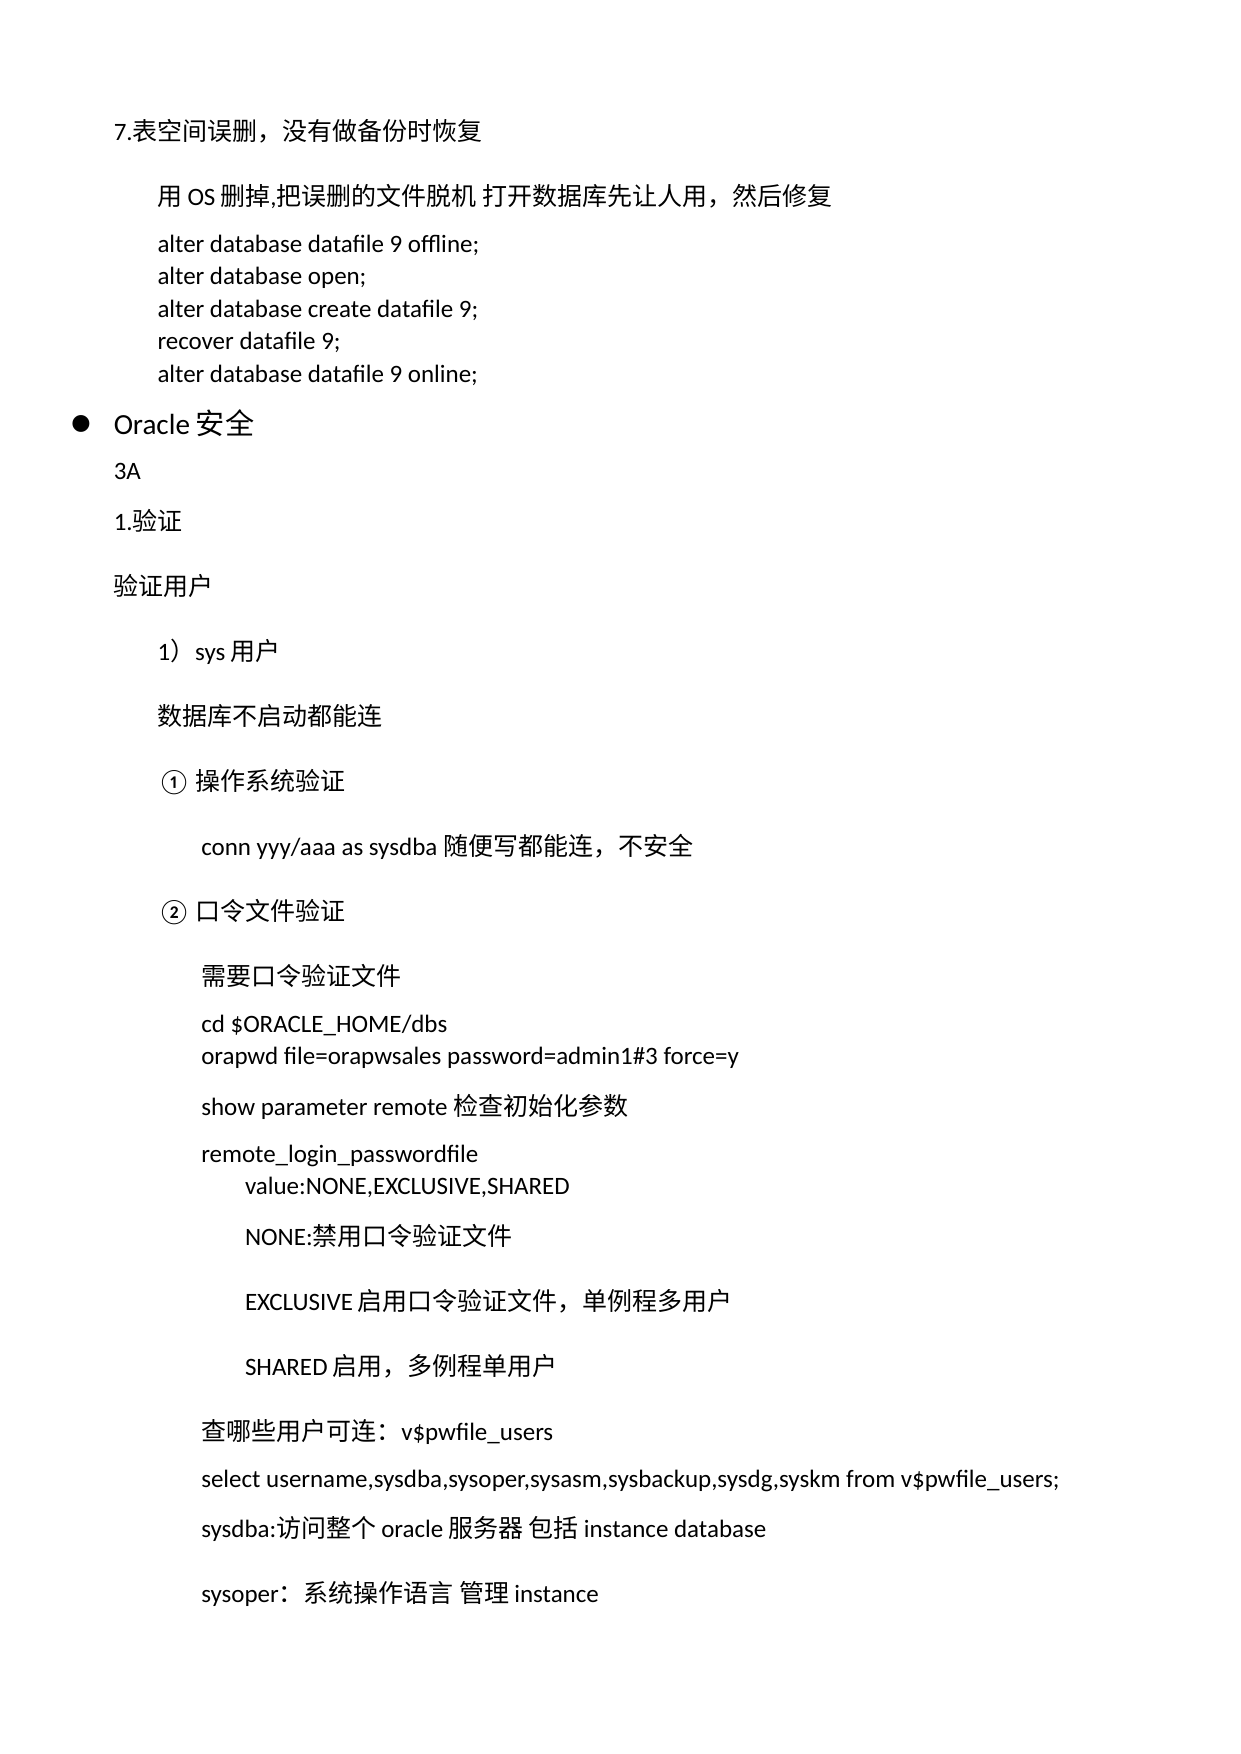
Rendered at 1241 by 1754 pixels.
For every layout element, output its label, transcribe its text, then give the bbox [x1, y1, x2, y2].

text 1.验证 [70, 487, 1171, 552]
text 验证用户 [70, 552, 1171, 617]
text 用OS删掉,把误删的文件脱机 打开数据库先让人用，然后修复 [70, 162, 1171, 227]
text alter database datafile 9 online; [70, 357, 1171, 389]
text select username,sysdba,sysoper,sysasm,sysbackup,sysdg,syskm from v$pwfile_users; [70, 1462, 1171, 1494]
text 7.表空间误删，没有做备份时恢复 [70, 97, 1171, 162]
text sysoper：系统操作语言 管理instance [70, 1559, 1171, 1624]
text ①操作系统验证 [70, 747, 1171, 812]
list Oracle安全 [70, 389, 1171, 454]
text ②口令文件验证 [70, 877, 1171, 942]
text 1）sys用户 [70, 617, 1171, 682]
text show parameter remote 检查初始化参数 [70, 1072, 1171, 1137]
text orapwd file=orapwsales password=admin1#3 force=y [70, 1039, 1171, 1072]
text 需要口令验证文件 [70, 942, 1171, 1007]
text conn yyy/aaa as sysdba 随便写都能连，不安全 [70, 812, 1171, 877]
text 3A [70, 454, 1171, 487]
text EXCLUSIVE启用口令验证文件，单例程多用户 [70, 1267, 1171, 1332]
text value:NONE,EXCLUSIVE,SHARED [70, 1169, 1171, 1202]
text cd $ORACLE_HOME/dbs [70, 1007, 1171, 1039]
text alter database datafile 9 offline; [70, 227, 1171, 259]
text sysdba:访问整个oracle服务器 包括instance database [70, 1494, 1171, 1559]
text 查哪些用户可连：v$pwfile_users [70, 1397, 1171, 1462]
text alter database open; [70, 259, 1171, 292]
text recover datafile 9; [70, 324, 1171, 357]
text NONE:禁用口令验证文件 [70, 1202, 1171, 1267]
text alter database create datafile 9; [70, 292, 1171, 324]
text 数据库不启动都能连 [70, 682, 1171, 747]
text remote_login_passwordfile [70, 1137, 1171, 1169]
text SHARED启用，多例程单用户 [70, 1332, 1171, 1397]
